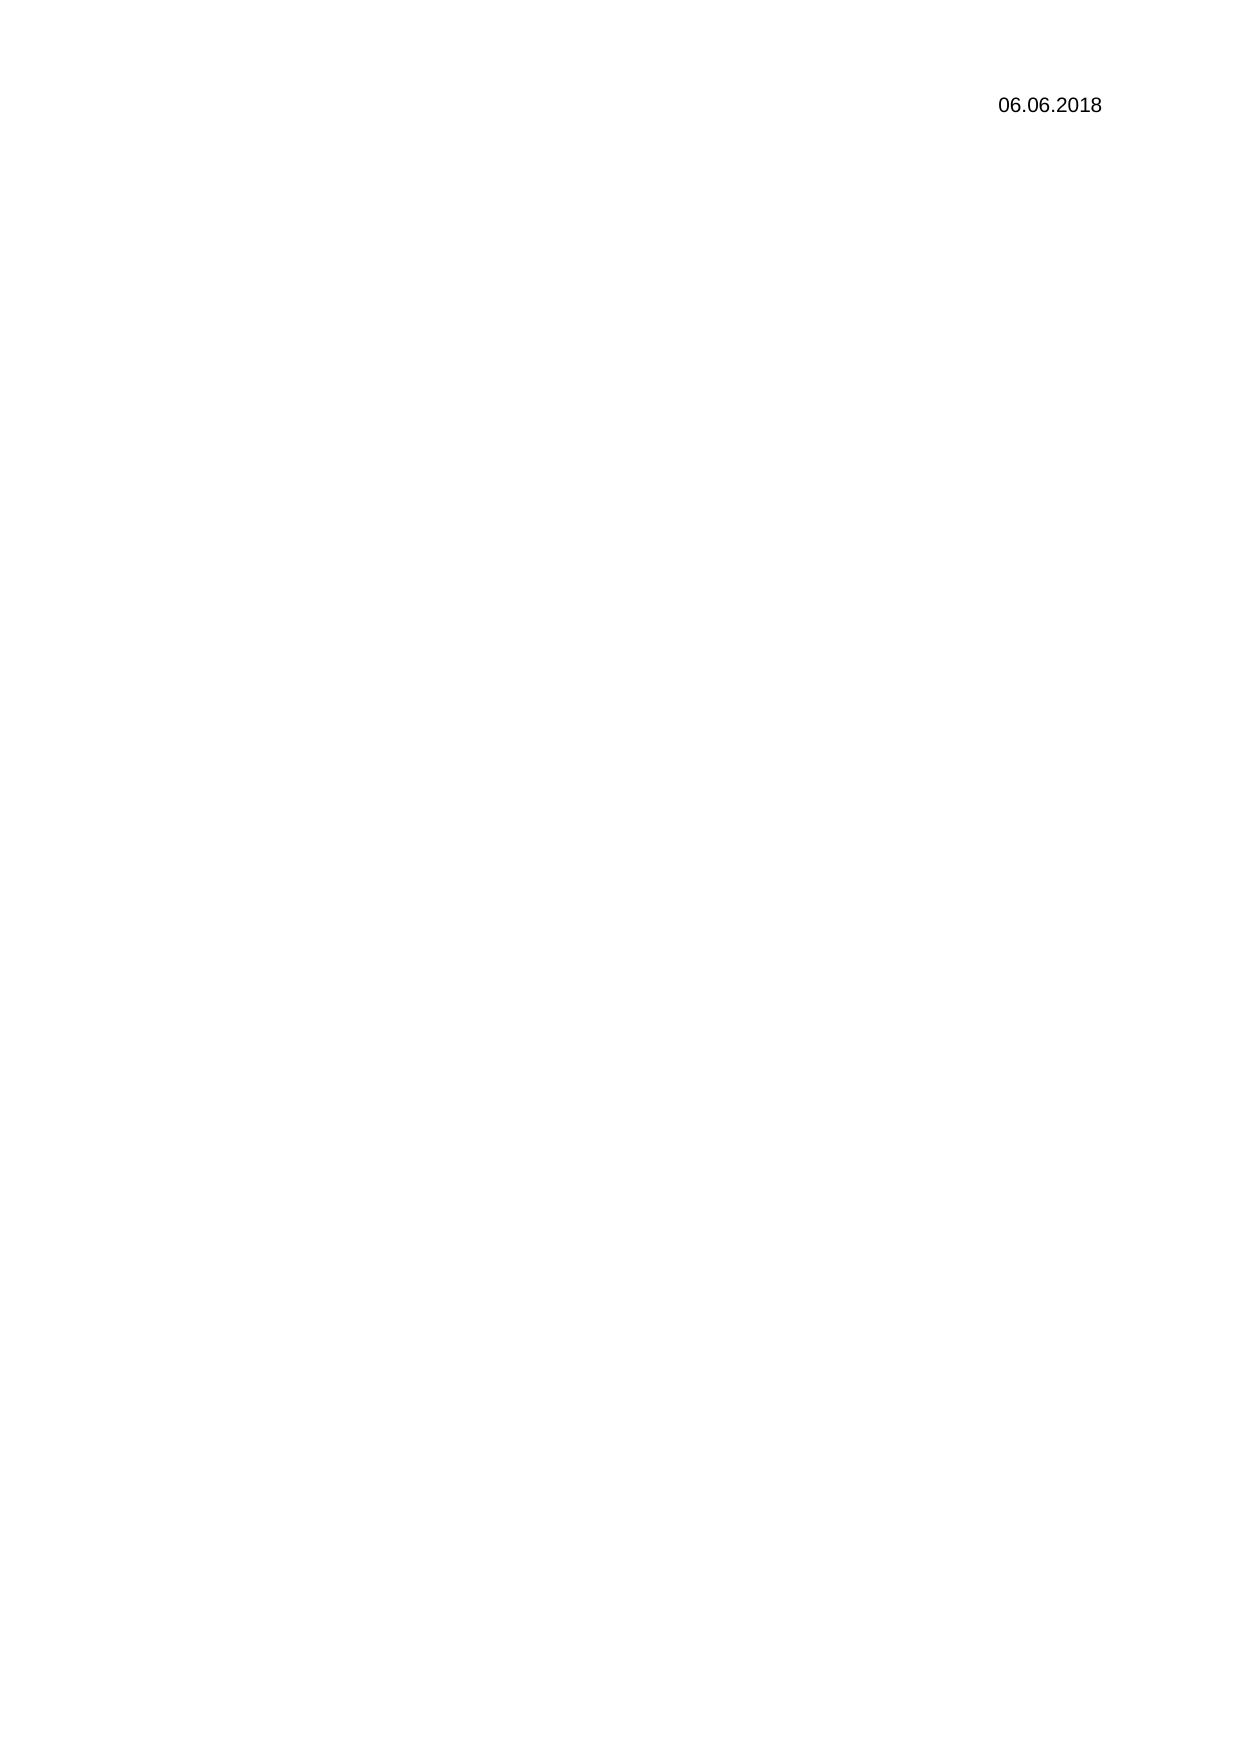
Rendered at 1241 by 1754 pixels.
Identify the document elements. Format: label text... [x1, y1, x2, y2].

text 06.06.2018 [118, 89, 1102, 117]
